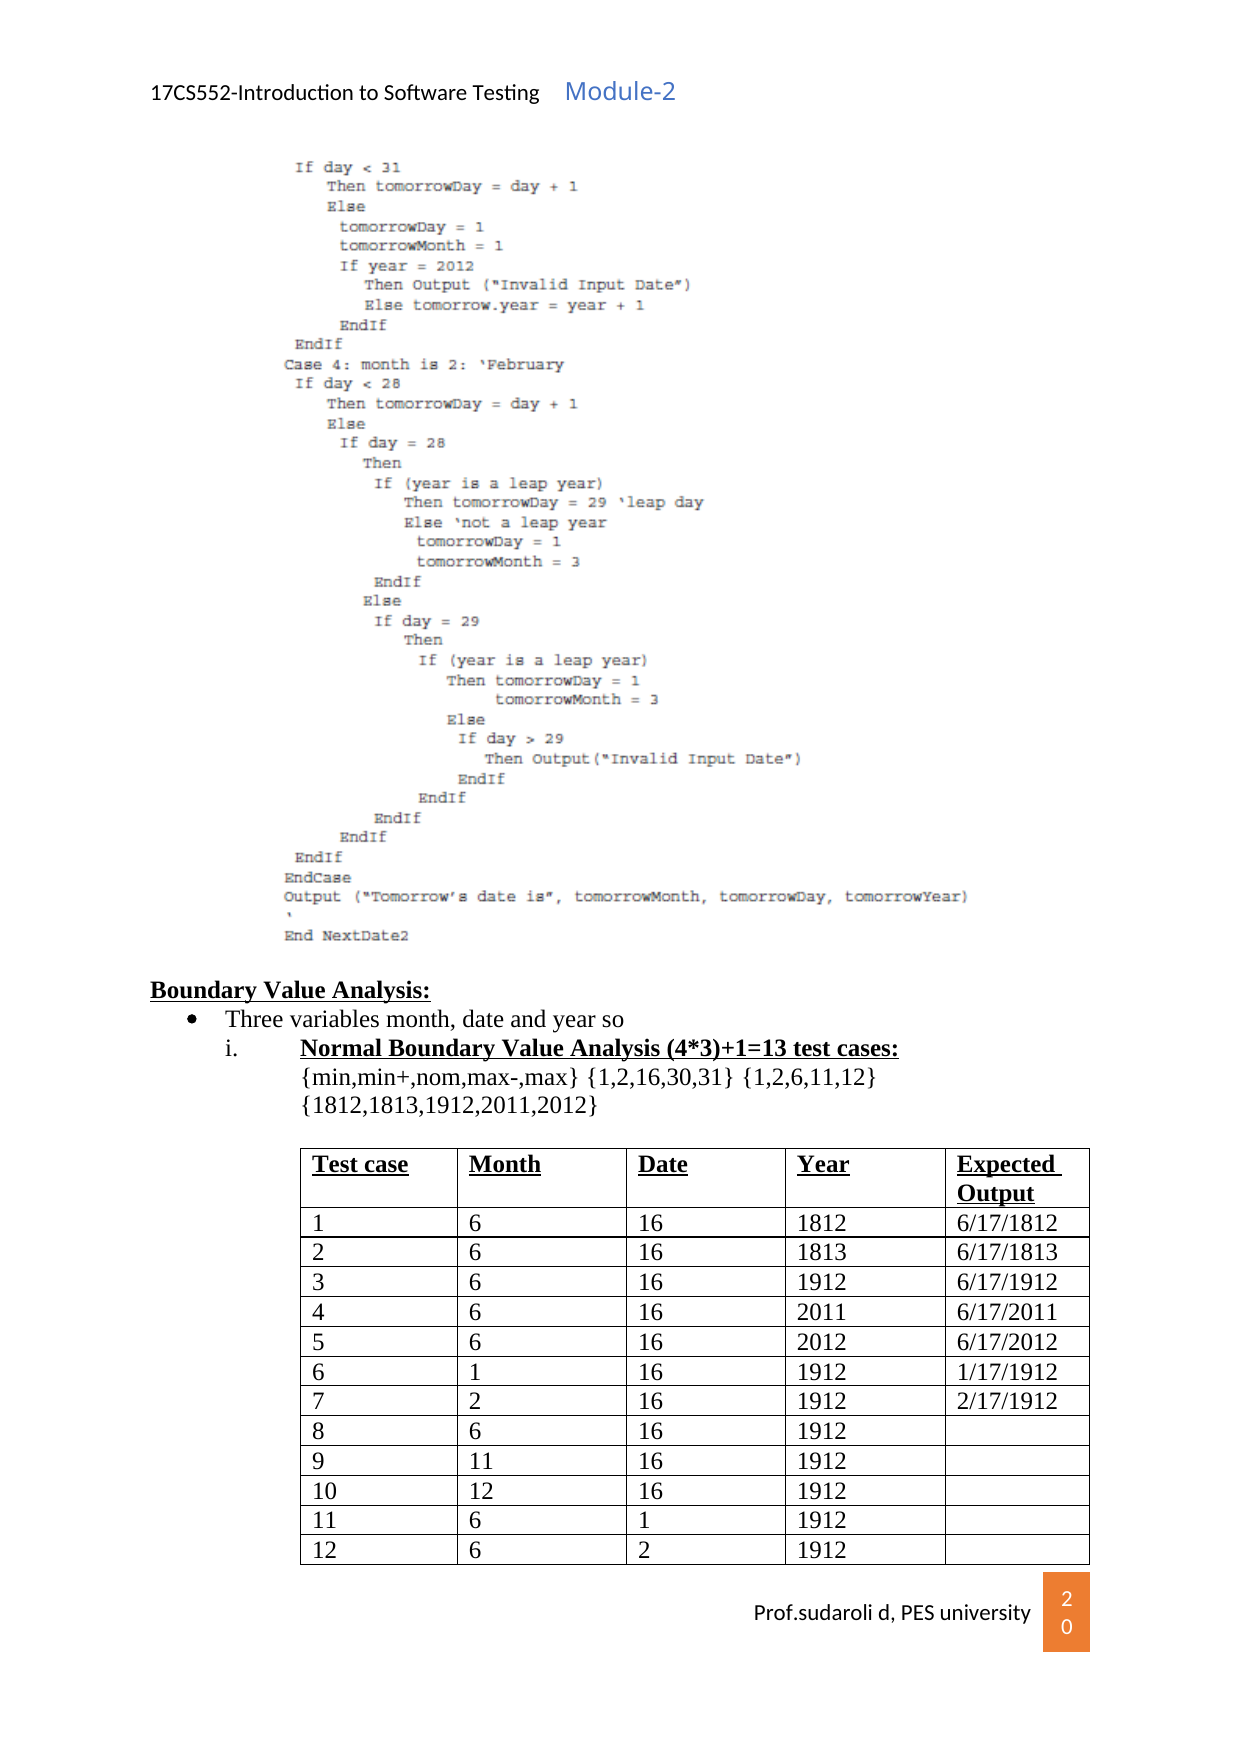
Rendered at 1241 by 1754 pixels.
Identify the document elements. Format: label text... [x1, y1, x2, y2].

table_cell 1813 [786, 1238, 945, 1266]
table_cell 1 [458, 1357, 626, 1385]
table_cell 2 [458, 1386, 626, 1415]
table_cell 7 [301, 1386, 457, 1415]
table_cell 6 [458, 1506, 626, 1534]
table_cell 11 [458, 1446, 626, 1475]
table_cell 1/17/1912 [946, 1357, 1089, 1385]
table_cell 16 [627, 1476, 785, 1504]
table_cell 6/17/2011 [946, 1297, 1089, 1326]
table_cell 11 [301, 1506, 457, 1534]
list Three variables month, date and year so [187, 1004, 1090, 1033]
table_cell 16 [627, 1297, 785, 1326]
list Normal Boundary Value Analysis (4*3)+1=13 test cases: [225, 1033, 1090, 1062]
table_cell 1912 [786, 1446, 945, 1475]
table_cell 16 [627, 1238, 785, 1266]
table_cell 1912 [786, 1416, 945, 1445]
table_cell 10 [301, 1476, 457, 1504]
table_cell 6 [458, 1327, 626, 1356]
picture [225, 150, 1072, 947]
table_cell 1912 [786, 1386, 945, 1415]
table_cell 6 [458, 1297, 626, 1326]
table_header Year [786, 1149, 945, 1207]
table_cell 1812 [786, 1208, 945, 1236]
table_cell 3 [301, 1267, 457, 1296]
table_cell 6/17/1813 [946, 1238, 1089, 1266]
text Boundary Value Analysis: [150, 976, 1090, 1004]
table_cell 2011 [786, 1297, 945, 1326]
table_cell 16 [627, 1208, 785, 1236]
table_cell 6/17/1812 [946, 1208, 1089, 1236]
table_cell 6 [458, 1416, 626, 1445]
table_cell 16 [627, 1386, 785, 1415]
table_cell 16 [627, 1267, 785, 1296]
table_cell 16 [627, 1357, 785, 1385]
table_cell 6 [301, 1357, 457, 1385]
table_cell 4 [301, 1297, 457, 1326]
table_cell 2 [301, 1238, 457, 1266]
table_cell 12 [301, 1535, 457, 1564]
table_cell 1 [301, 1208, 457, 1236]
table_cell [946, 1535, 1089, 1564]
table_cell [946, 1476, 1089, 1504]
table_header Month [458, 1149, 626, 1207]
table_cell 2/17/1912 [946, 1386, 1089, 1415]
table_cell 5 [301, 1327, 457, 1356]
table_cell 16 [627, 1446, 785, 1475]
table_cell 12 [458, 1476, 626, 1504]
table_cell 16 [627, 1416, 785, 1445]
table_cell 6 [458, 1267, 626, 1296]
table_cell 1912 [786, 1506, 945, 1534]
table_cell [946, 1446, 1089, 1475]
table_cell 9 [301, 1446, 457, 1475]
table_cell 16 [627, 1327, 785, 1356]
table_cell 1912 [786, 1357, 945, 1385]
table_header Expected Output [946, 1149, 1089, 1207]
list {min,min+,nom,max-,max} {1,2,16,30,31} {1,2,6,11,12}{1812,1813,1912,2011,2012} [300, 1062, 1090, 1119]
table_header Date [627, 1149, 785, 1207]
table_cell 1912 [786, 1476, 945, 1504]
table_cell 2 [627, 1535, 785, 1564]
table_cell 1912 [786, 1267, 945, 1296]
table_cell 2012 [786, 1327, 945, 1356]
table_cell 1 [627, 1506, 785, 1534]
table_cell 6 [458, 1535, 626, 1564]
table_cell [946, 1506, 1089, 1534]
table_cell [946, 1416, 1089, 1445]
table_cell 6 [458, 1208, 626, 1236]
table_cell 1912 [786, 1535, 945, 1564]
table_header Test case [301, 1149, 457, 1207]
table_cell 6/17/2012 [946, 1327, 1089, 1356]
table_cell 6/17/1912 [946, 1267, 1089, 1296]
table_cell 8 [301, 1416, 457, 1445]
table_cell 6 [458, 1238, 626, 1266]
